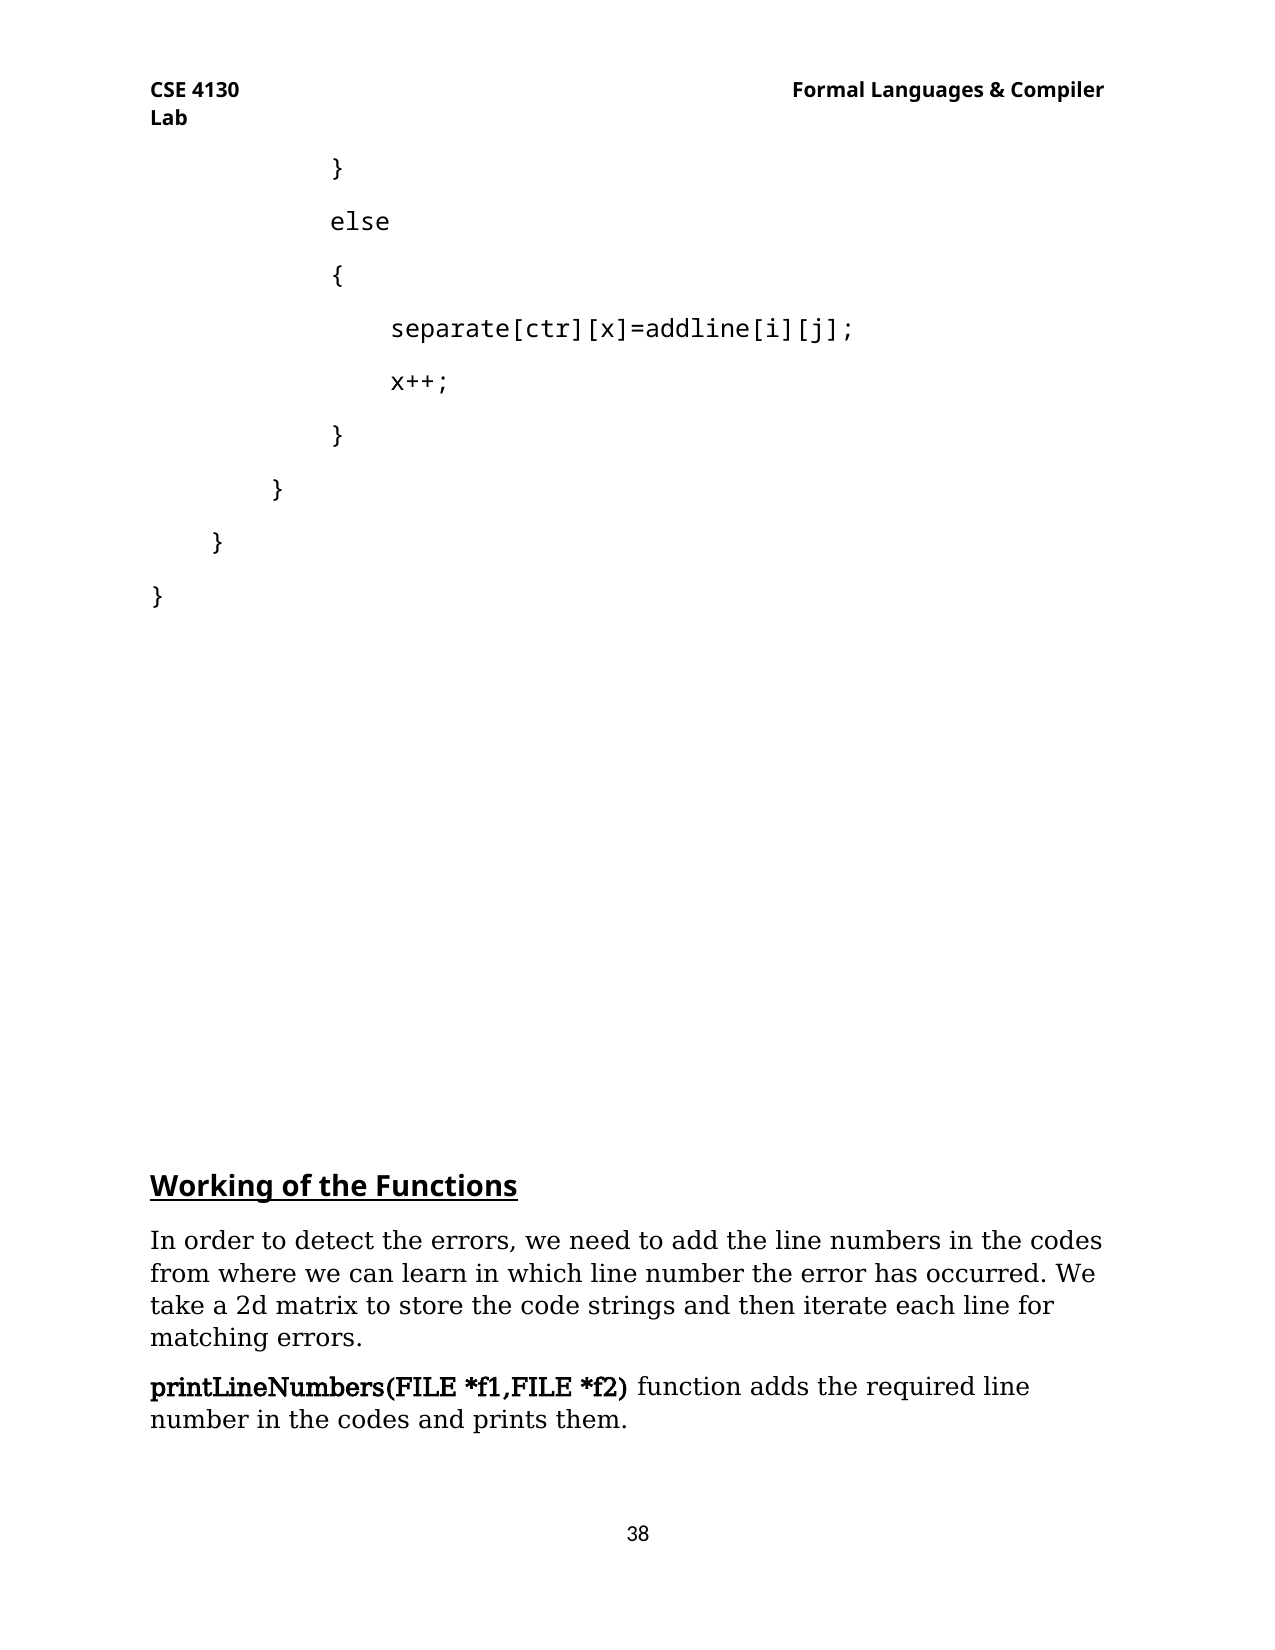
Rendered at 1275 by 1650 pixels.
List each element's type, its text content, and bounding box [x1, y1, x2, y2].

text printLineNumbers(FILE *f1,FILE *f2) function adds the required line number in the codes and prints them. [150, 1371, 1125, 1433]
text } [150, 471, 1125, 505]
text In order to detect the errors, we need to add the line numbers in the codes from where we can learn in which line number the error has occurred. We take a 2d matrix to store the code strings and then iterate each line for matching errors. [150, 1225, 1125, 1352]
text separate[ctr][x]=addline[i][j]; [150, 310, 1125, 344]
text } [150, 417, 1125, 451]
text } [150, 577, 1125, 612]
text else [150, 203, 1125, 237]
text Working of the Functions [150, 1165, 1125, 1205]
text } [150, 524, 1125, 558]
text { [150, 257, 1125, 291]
text } [150, 150, 1125, 184]
text x++; [150, 364, 1125, 398]
